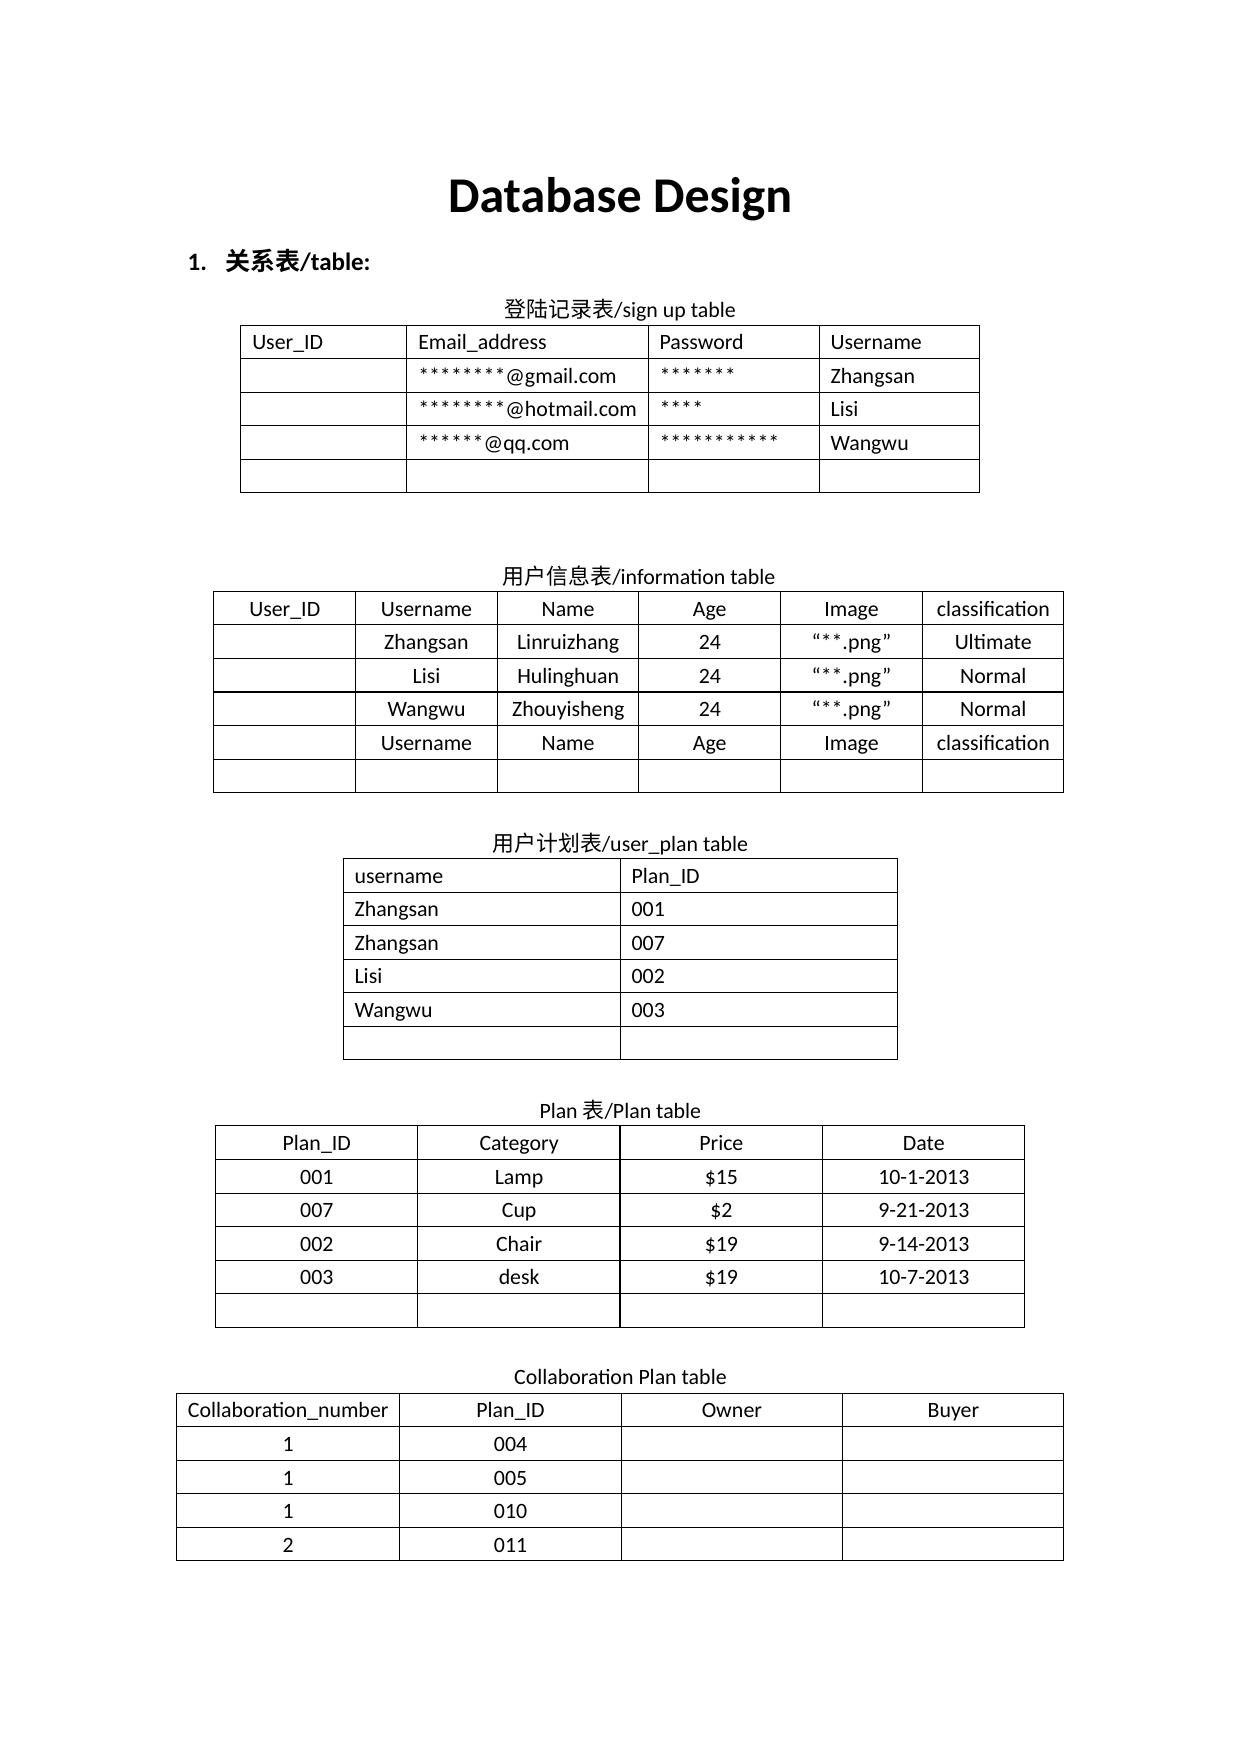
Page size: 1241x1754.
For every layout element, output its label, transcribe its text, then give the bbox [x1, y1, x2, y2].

table_header Buyer [843, 1394, 1063, 1426]
table_cell 004 [400, 1427, 621, 1460]
table_cell Zhouyisheng [498, 693, 638, 725]
text Plan 表/Plan table [187, 1093, 1053, 1125]
table_cell 1 [177, 1427, 399, 1460]
table_header Plan_ID [621, 859, 897, 892]
table_cell 003 [621, 993, 897, 1026]
table_cell Username [356, 726, 497, 758]
table_cell Wangwu [356, 693, 497, 725]
table_cell Zhangsan [356, 625, 497, 658]
table_cell [622, 1494, 842, 1527]
table_cell 1 [177, 1461, 399, 1493]
table_cell [843, 1427, 1063, 1460]
table_cell “**.png” [781, 625, 922, 658]
table_cell Lisi [820, 393, 979, 425]
table_cell *********** [649, 426, 819, 459]
table_cell [241, 393, 406, 425]
text 用户计划表/user_plan table [187, 826, 1053, 858]
table_cell **** [649, 393, 819, 425]
list 关系表/table: [187, 227, 1053, 292]
table_cell [216, 1294, 417, 1327]
table_cell [214, 659, 355, 691]
table_cell “**.png” [781, 693, 922, 725]
table_cell Normal [923, 659, 1063, 691]
table_cell Zhangsan [344, 893, 620, 925]
table_header Price [621, 1126, 822, 1159]
table_cell 9-21-2013 [823, 1194, 1024, 1226]
table_cell [843, 1494, 1063, 1527]
table_cell [498, 760, 638, 792]
table_header User_ID [241, 326, 406, 358]
table_cell [622, 1528, 842, 1560]
table_cell [622, 1427, 842, 1460]
table_header Date [823, 1126, 1024, 1159]
table_cell 2 [177, 1528, 399, 1560]
table_cell $2 [621, 1194, 822, 1226]
table_cell [214, 625, 355, 658]
text Collaboration Plan table [187, 1360, 1053, 1393]
table_cell Linruizhang [498, 625, 638, 658]
table_header Name [498, 592, 638, 624]
table_header User_ID [214, 592, 355, 624]
table_cell Lamp [418, 1160, 619, 1192]
table_cell classification [923, 726, 1063, 758]
table_cell $15 [621, 1160, 822, 1192]
table_header Username [356, 592, 497, 624]
table_cell 001 [621, 893, 897, 925]
table_cell 10-1-2013 [823, 1160, 1024, 1192]
table_header classification [923, 592, 1063, 624]
table_cell [418, 1294, 619, 1327]
table_cell 1 [177, 1494, 399, 1527]
table_cell Wangwu [344, 993, 620, 1026]
table_cell [241, 460, 406, 492]
table_header Age [639, 592, 780, 624]
table_cell 24 [639, 693, 780, 725]
table_cell [781, 760, 922, 792]
table_cell [639, 760, 780, 792]
table_cell [820, 460, 979, 492]
table_header username [344, 859, 620, 892]
table_cell Hulinghuan [498, 659, 638, 691]
table_cell Age [639, 726, 780, 758]
table_cell 002 [216, 1227, 417, 1259]
table_cell [241, 426, 406, 459]
table_cell [923, 760, 1063, 792]
table_cell Name [498, 726, 638, 758]
table_cell 002 [621, 960, 897, 992]
table_cell Zhangsan [820, 359, 979, 392]
table_header Image [781, 592, 922, 624]
table_cell 9-14-2013 [823, 1227, 1024, 1259]
table_cell 24 [639, 659, 780, 691]
table_cell Ultimate [923, 625, 1063, 658]
table_cell Lisi [344, 960, 620, 992]
table_cell [214, 726, 355, 758]
table_cell 24 [639, 625, 780, 658]
table_header Plan_ID [400, 1394, 621, 1426]
table_cell [621, 1027, 897, 1059]
table_cell 005 [400, 1461, 621, 1493]
table_cell [843, 1528, 1063, 1560]
table_cell [407, 460, 648, 492]
table_header Category [418, 1126, 619, 1159]
table_cell Image [781, 726, 922, 758]
list 用户信息表/information table [225, 558, 1053, 591]
table_cell [843, 1461, 1063, 1493]
table_cell 003 [216, 1261, 417, 1293]
table_cell 010 [400, 1494, 621, 1527]
table_cell 011 [400, 1528, 621, 1560]
table_cell ******* [649, 359, 819, 392]
table_cell Cup [418, 1194, 619, 1226]
table_cell [214, 760, 355, 792]
text 登陆记录表/sign up table [187, 292, 1053, 324]
table_cell 001 [216, 1160, 417, 1192]
table_cell “**.png” [781, 659, 922, 691]
table_cell 10-7-2013 [823, 1261, 1024, 1293]
table_header Collaboration_number [177, 1394, 399, 1426]
table_cell [622, 1461, 842, 1493]
table_cell ********@hotmail.com [407, 393, 648, 425]
table_cell $19 [621, 1227, 822, 1259]
table_header Plan_ID [216, 1126, 417, 1159]
table_cell [356, 760, 497, 792]
table_cell Normal [923, 693, 1063, 725]
table_header Password [649, 326, 819, 358]
table_cell Lisi [356, 659, 497, 691]
table_cell [214, 693, 355, 725]
table_cell 007 [216, 1194, 417, 1226]
table_cell [344, 1027, 620, 1059]
table_cell [621, 1294, 822, 1327]
table_cell $19 [621, 1261, 822, 1293]
table_cell Chair [418, 1227, 619, 1259]
table_cell [649, 460, 819, 492]
table_header Email_address [407, 326, 648, 358]
table_cell desk [418, 1261, 619, 1293]
table_header Owner [622, 1394, 842, 1426]
table_cell ********@gmail.com [407, 359, 648, 392]
table_header Username [820, 326, 979, 358]
table_cell Zhangsan [344, 926, 620, 959]
table_cell ******@qq.com [407, 426, 648, 459]
table_cell [823, 1294, 1024, 1327]
table_cell 007 [621, 926, 897, 959]
table_cell [241, 359, 406, 392]
table_cell Wangwu [820, 426, 979, 459]
text Database Design [187, 162, 1053, 227]
